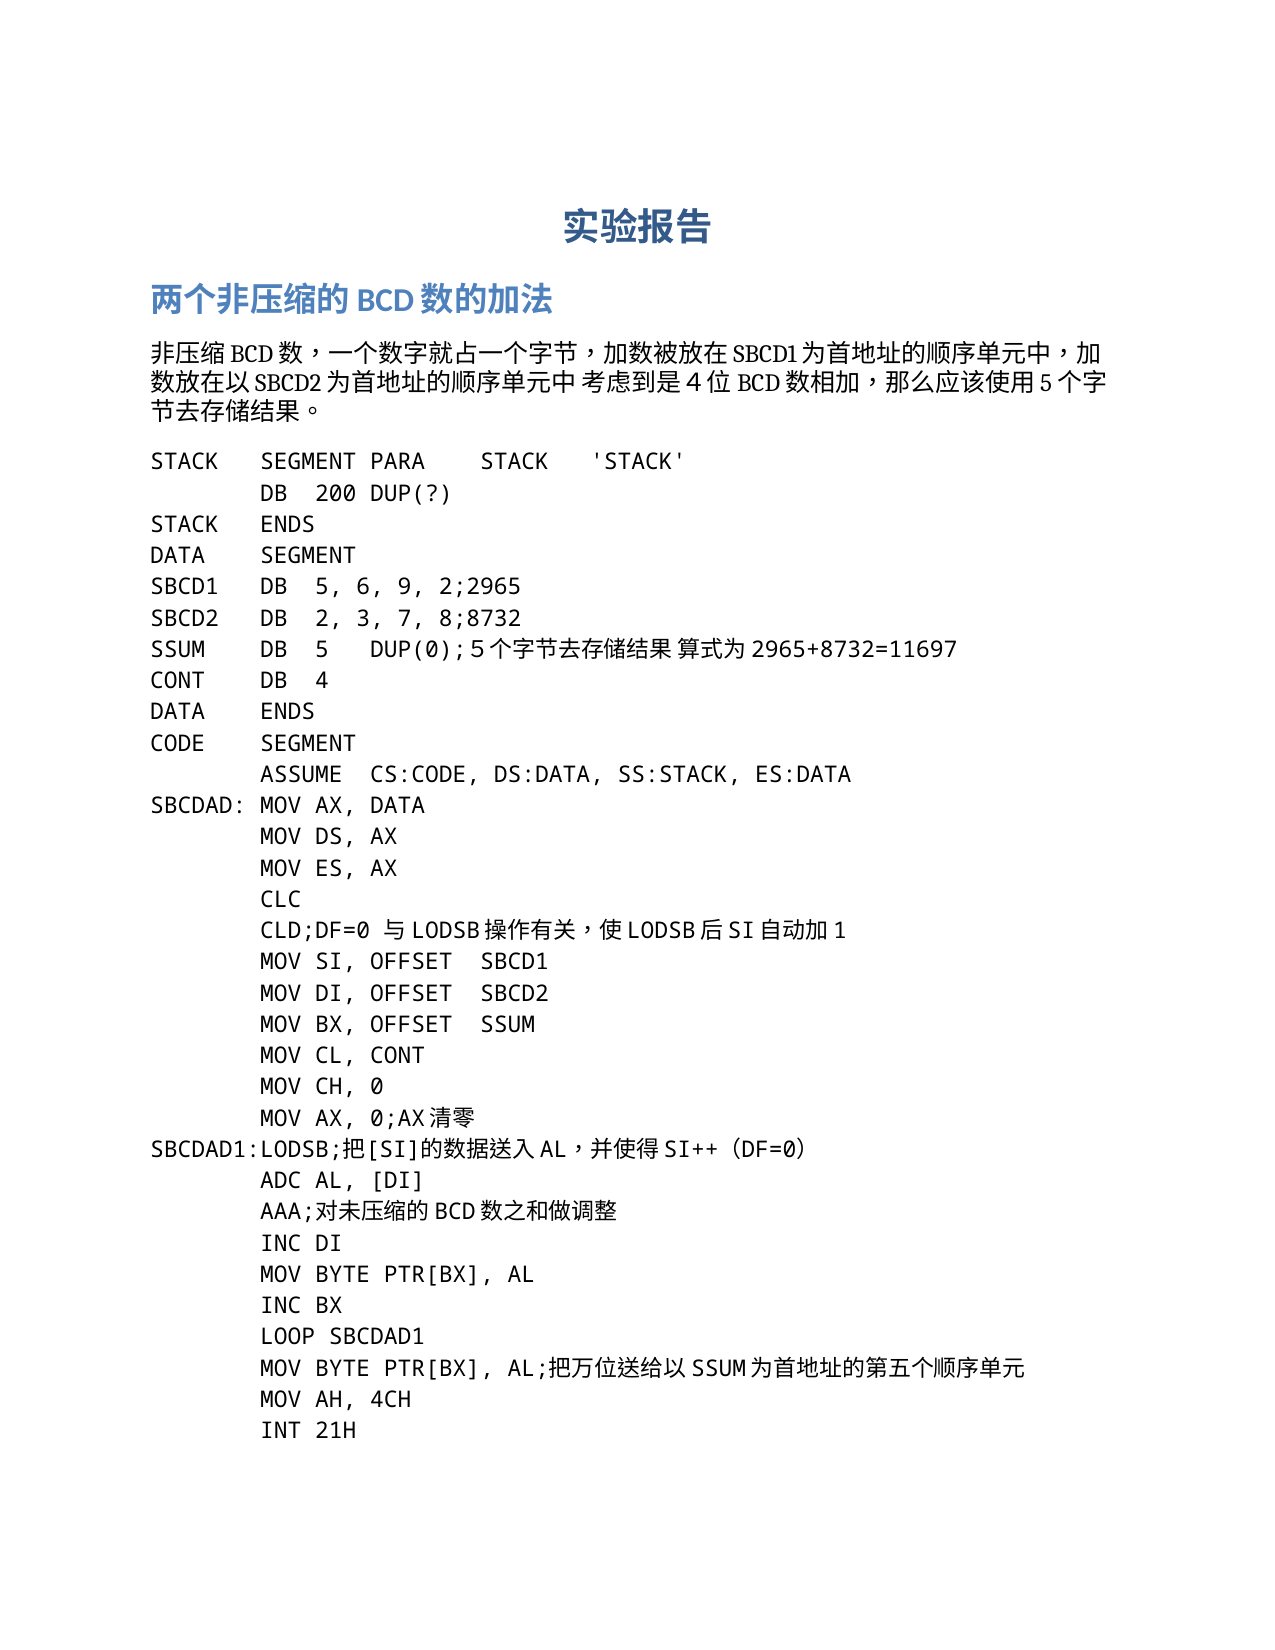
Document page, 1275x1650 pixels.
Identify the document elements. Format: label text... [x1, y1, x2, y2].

subtitle 两个非压缩的BCD数的加法 [150, 276, 1125, 321]
title 实验报告 [150, 200, 1125, 251]
text 非压缩BCD数，一个数字就占一个字节，加数被放在SBCD1为首地址的顺序单元中，加数放在以SBCD2为首地址的顺序单元中 考虑到是４位BCD数相加，那么应该使用5个字节去存储结果。 [150, 340, 1125, 426]
